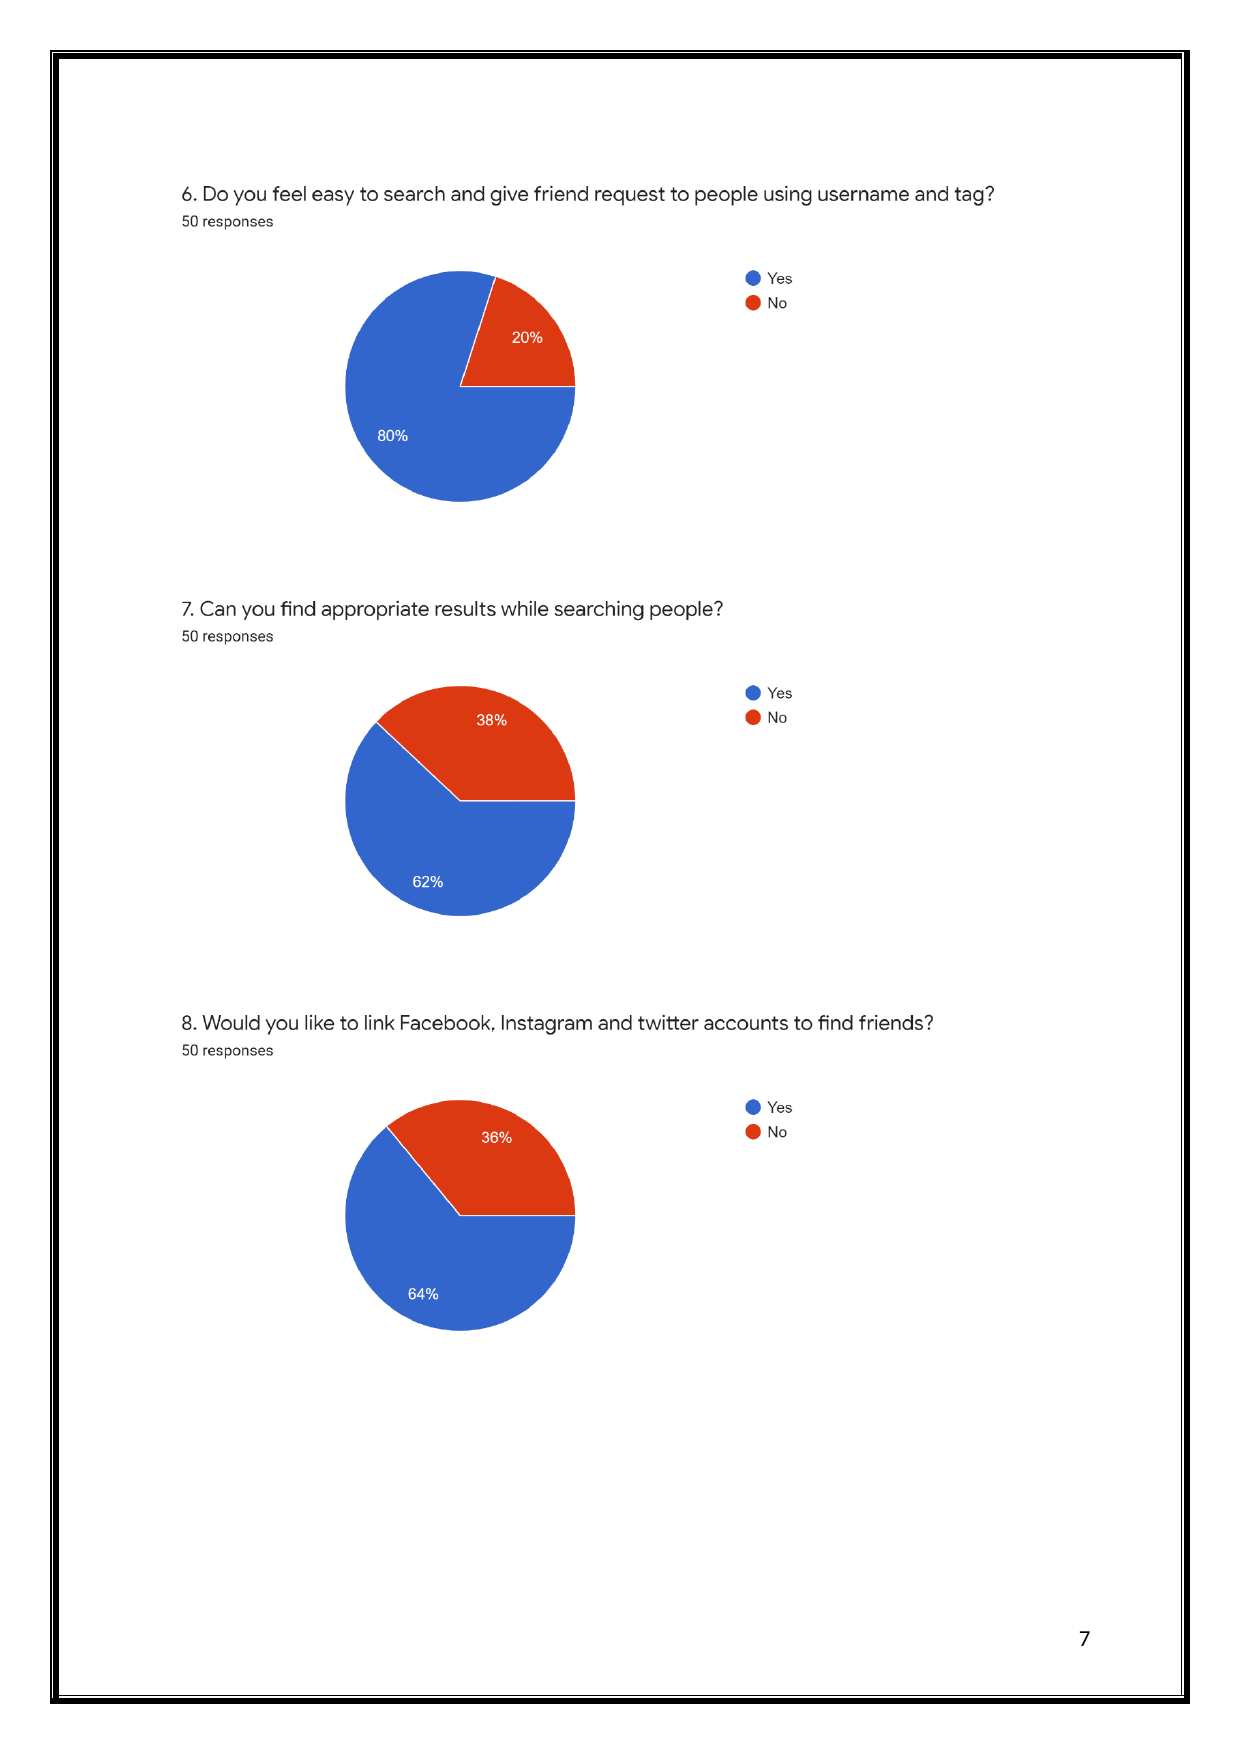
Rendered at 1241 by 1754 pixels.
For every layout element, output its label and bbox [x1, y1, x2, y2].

picture [150, 978, 1091, 1375]
picture [150, 150, 1091, 546]
picture [150, 564, 1091, 960]
